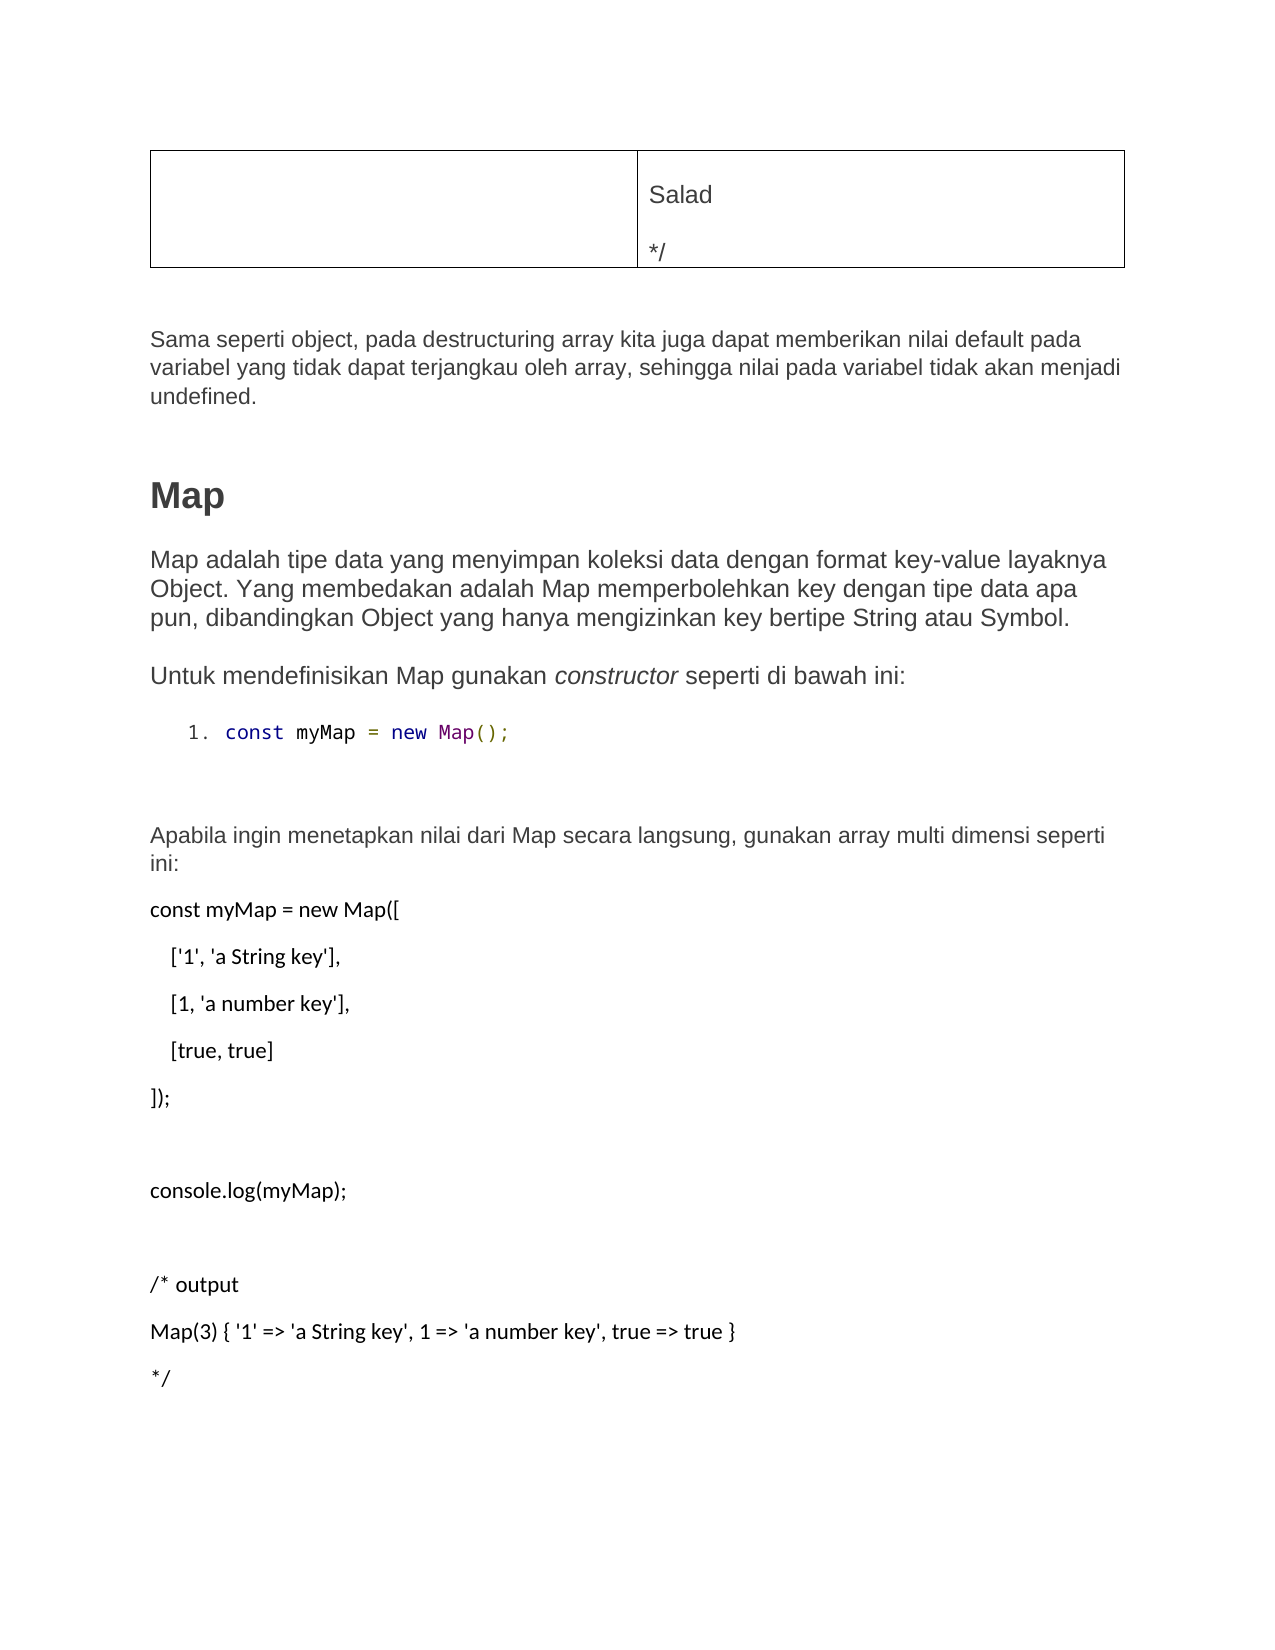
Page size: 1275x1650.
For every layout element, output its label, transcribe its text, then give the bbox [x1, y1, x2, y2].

text ['1', 'a String key'], [150, 942, 1125, 970]
text Map(3) { '1' => 'a String key', 1 => 'a number key', true => true } [150, 1317, 1125, 1345]
text [1, 'a number key'], [150, 989, 1125, 1017]
text Apabila ingin menetapkan nilai dari Map secara langsung, gunakan array multi dimensi seperti ini: [150, 822, 1125, 876]
text Sama seperti object, pada destructuring array kita juga dapat memberikan nilai default pada variabel yang tidak dapat terjangkau oleh array, sehingga nilai pada variabel tidak akan menjadi undefined. [150, 326, 1125, 409]
text console.log(myMap); [150, 1176, 1125, 1204]
text const myMap = new Map([ [150, 895, 1125, 923]
text [true, true] [150, 1036, 1125, 1064]
text Untuk mendefinisikan Map gunakan constructor seperti di bawah ini: [150, 661, 1125, 689]
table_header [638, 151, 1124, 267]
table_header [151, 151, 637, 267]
text Map adalah tipe data yang menyimpan koleksi data dengan format key-value layaknya Object. Yang membedakan adalah Map memperbolehkan key dengan tipe data apa pun, dibandingkan Object yang hanya mengizinkan key bertipe String atau Symbol. [150, 545, 1125, 631]
text ]); [150, 1083, 1125, 1111]
list const myMap = new Map(); [187, 718, 1125, 746]
text */ [150, 1364, 1125, 1392]
subtitle Map [150, 473, 1125, 516]
text /* output [150, 1270, 1125, 1298]
